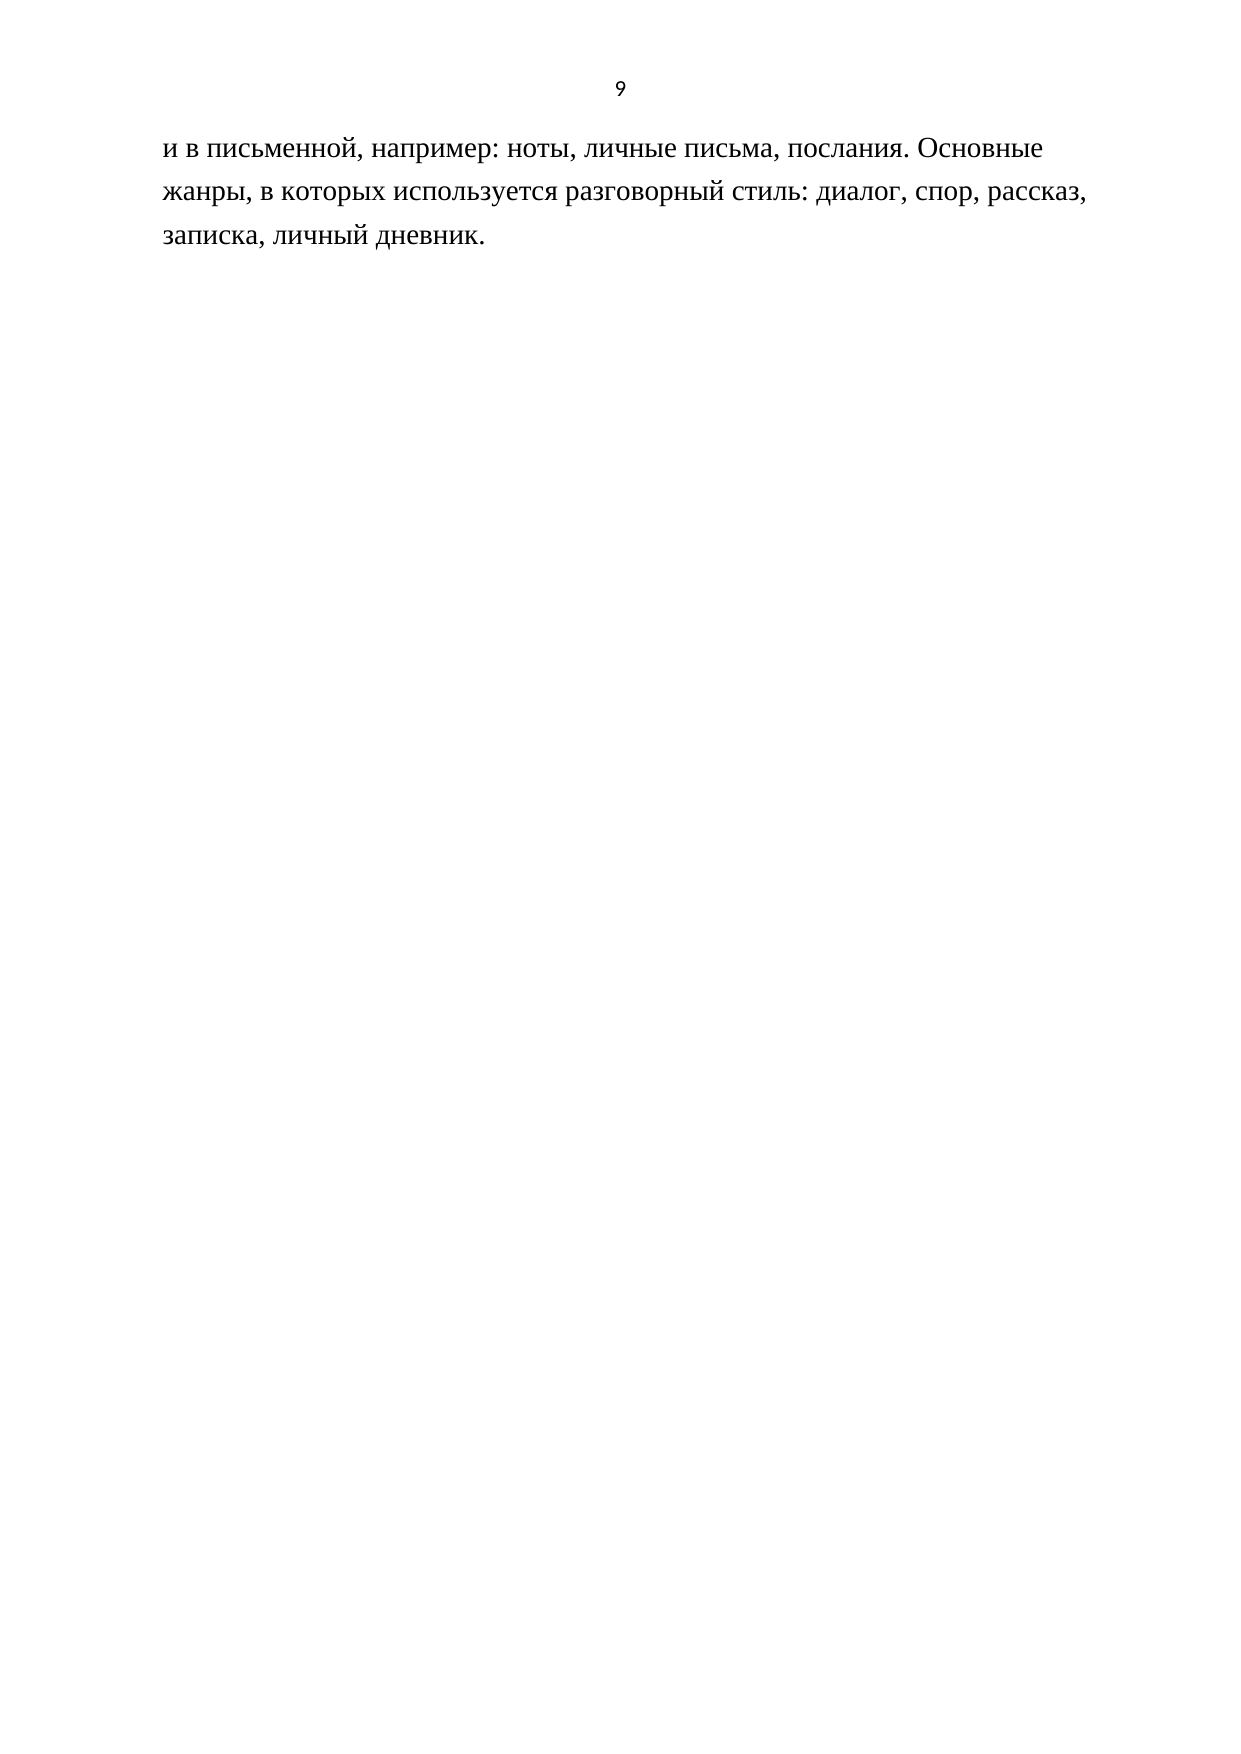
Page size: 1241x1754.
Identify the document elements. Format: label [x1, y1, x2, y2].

list [162, 130, 1122, 251]
